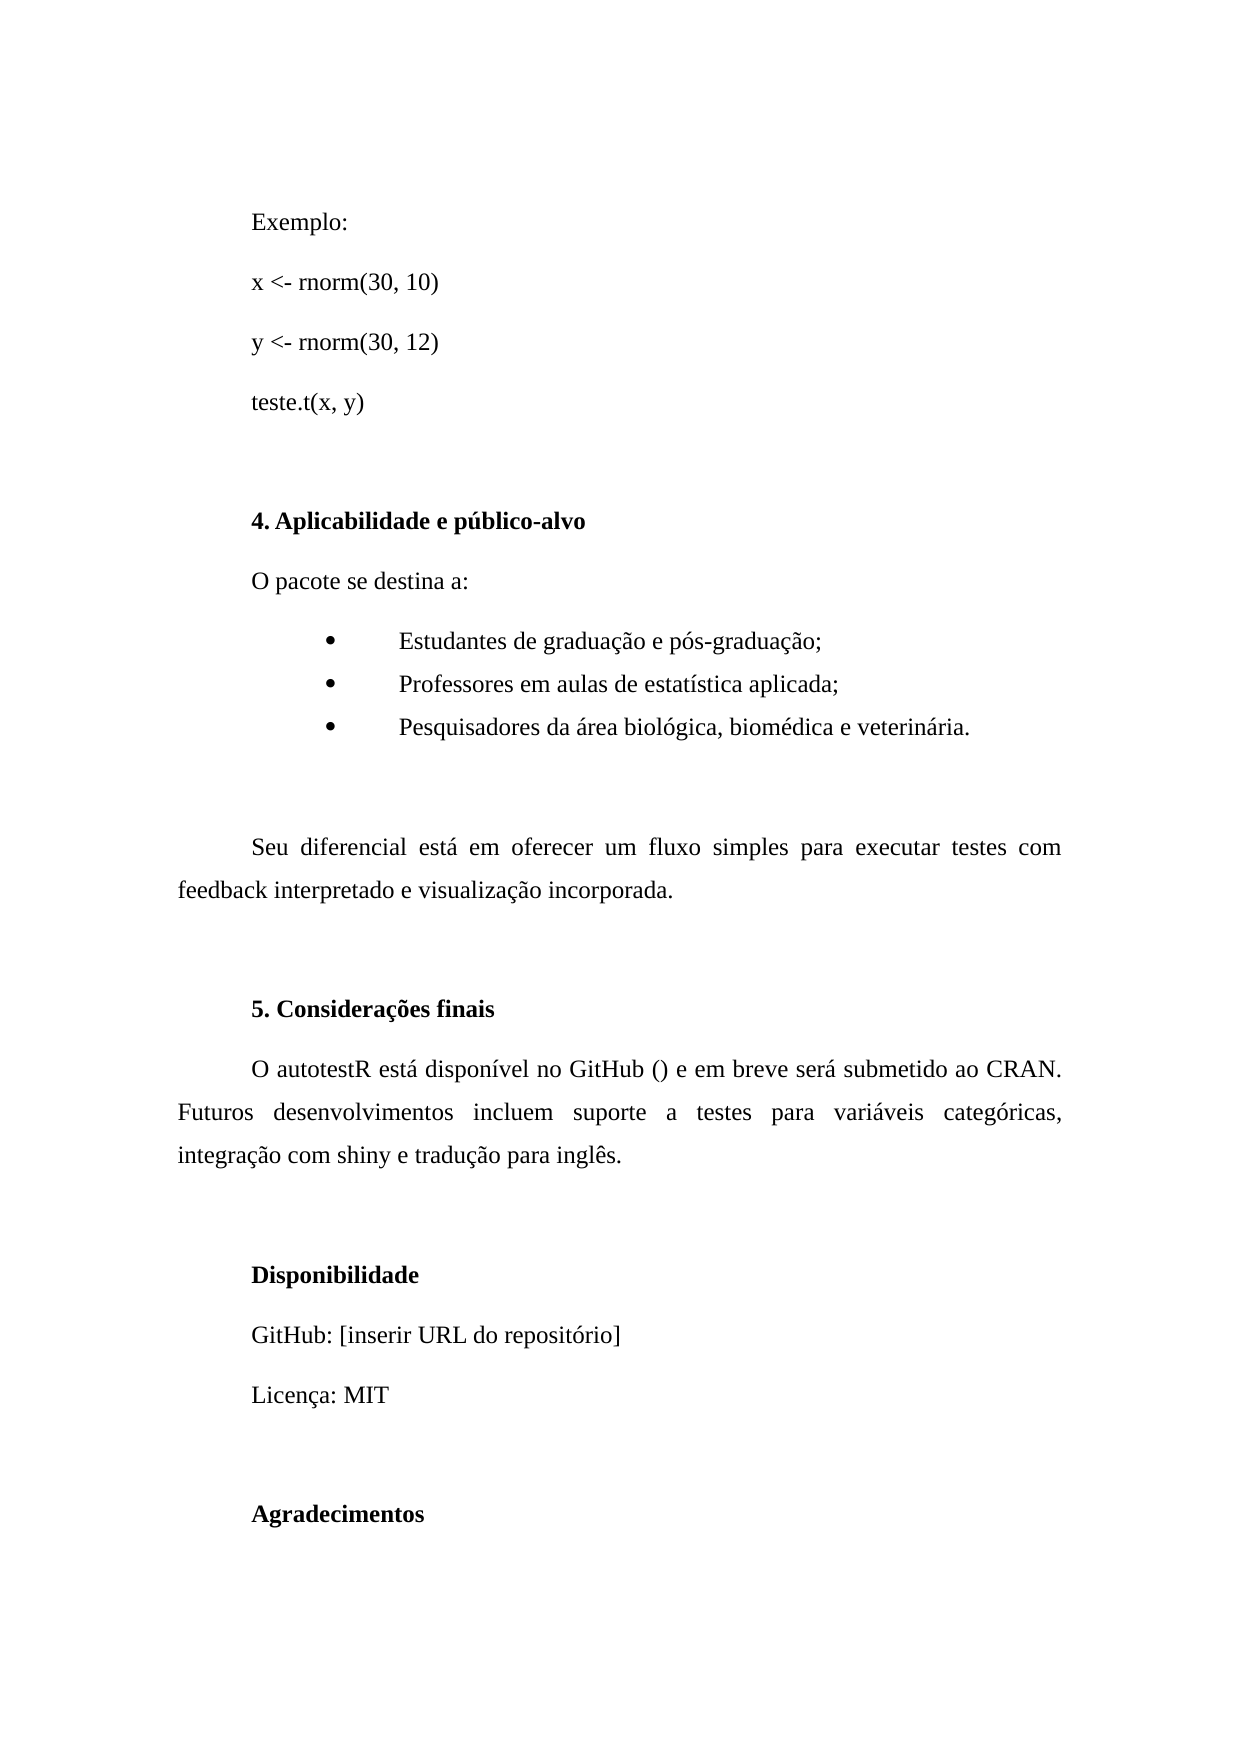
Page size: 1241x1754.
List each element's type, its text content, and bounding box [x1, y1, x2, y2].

text GitHub: [inserir URL do repositório] [177, 1320, 1063, 1349]
list Pesquisadores da área biológica, biomédica e veterinária. [252, 712, 1063, 741]
text Agradecimentos [177, 1499, 1063, 1528]
text x <- rnorm(30, 10) [177, 267, 1063, 296]
text 4. Aplicabilidade e público-alvo [177, 506, 1063, 535]
text Licença: MIT [177, 1380, 1063, 1408]
list Estudantes de graduação e pós-graduação; [252, 626, 1063, 655]
text Exemplo: [177, 207, 1063, 236]
text Disponibilidade [177, 1260, 1063, 1289]
list Professores em aulas de estatística aplicada; [252, 669, 1063, 698]
text Seu diferencial está em oferecer um fluxo simples para executar testes com feedback interpretado e visualização incorporada. [177, 832, 1063, 904]
text teste.t(x, y) [177, 387, 1063, 416]
text O pacote se destina a: [177, 566, 1063, 595]
text y <- rnorm(30, 12) [177, 327, 1063, 356]
text 5. Considerações finais [177, 994, 1063, 1023]
text O autotestR está disponível no GitHub () e em breve será submetido ao CRAN. Futuros desenvolvimentos incluem suporte a testes para variáveis categóricas, integração com shiny e tradução para inglês. [177, 1054, 1063, 1169]
